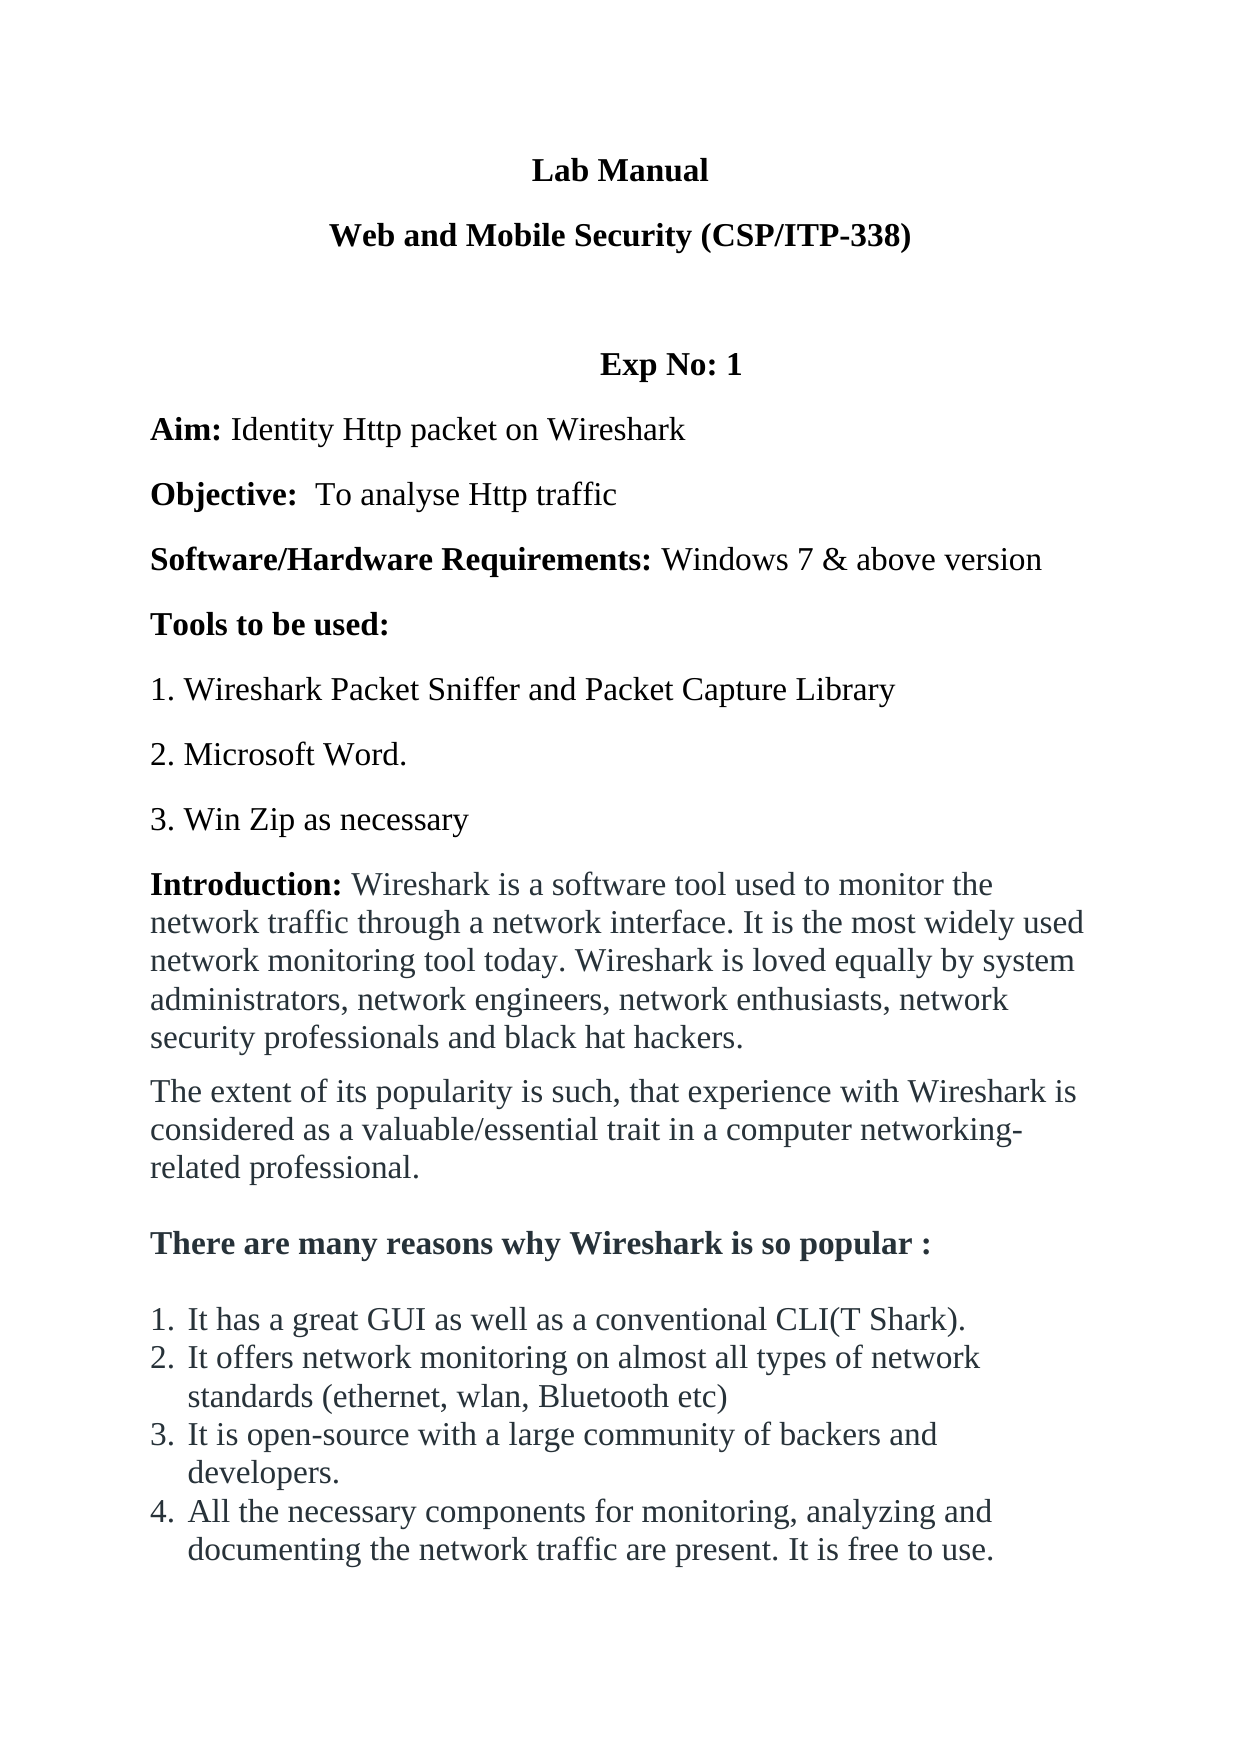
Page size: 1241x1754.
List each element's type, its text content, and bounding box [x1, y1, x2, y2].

text Software/Hardware Requirements: Windows 7 & above version [150, 539, 1090, 578]
text Introduction: Wireshark is a software tool used to monitor the network traffic through a network interface. It is the most widely used network monitoring tool today. Wireshark is loved equally by system administrators, network engineers, network enthusiasts, network security professionals and black hat hackers. [150, 864, 1090, 1056]
text Web and Mobile Security (CSP/ITP-338) [150, 215, 1090, 253]
text 1. Wireshark Packet Sniffer and Packet Capture Library [150, 669, 1090, 707]
text Tools to be used: [150, 604, 1090, 643]
list All the necessary components for monitoring, analyzing and documenting the network traffic are present. It is free to use. [150, 1491, 1090, 1568]
text 2. Microsoft Word. [150, 734, 1090, 772]
text Aim: Identity Http packet on Wireshark [150, 409, 1090, 448]
list It has a great GUI as well as a conventional CLI(T Shark). [150, 1299, 1090, 1338]
list It offers network monitoring on almost all types of network standards (ethernet, wlan, Bluetooth etc) [150, 1338, 1090, 1414]
text Objective: To analyse Http traffic [150, 474, 1090, 513]
text There are many reasons why Wireshark is so popular : [150, 1224, 1090, 1262]
text The extent of its popularity is such, that experience with Wireshark is considered as a valuable/essential trait in a computer networking-related professional. [150, 1071, 1090, 1186]
list It is open-source with a large community of backers and developers. [150, 1414, 1090, 1491]
text Lab Manual [150, 150, 1090, 188]
text 3. Win Zip as necessary [150, 799, 1090, 837]
text Exp No: 1 [525, 345, 1090, 383]
